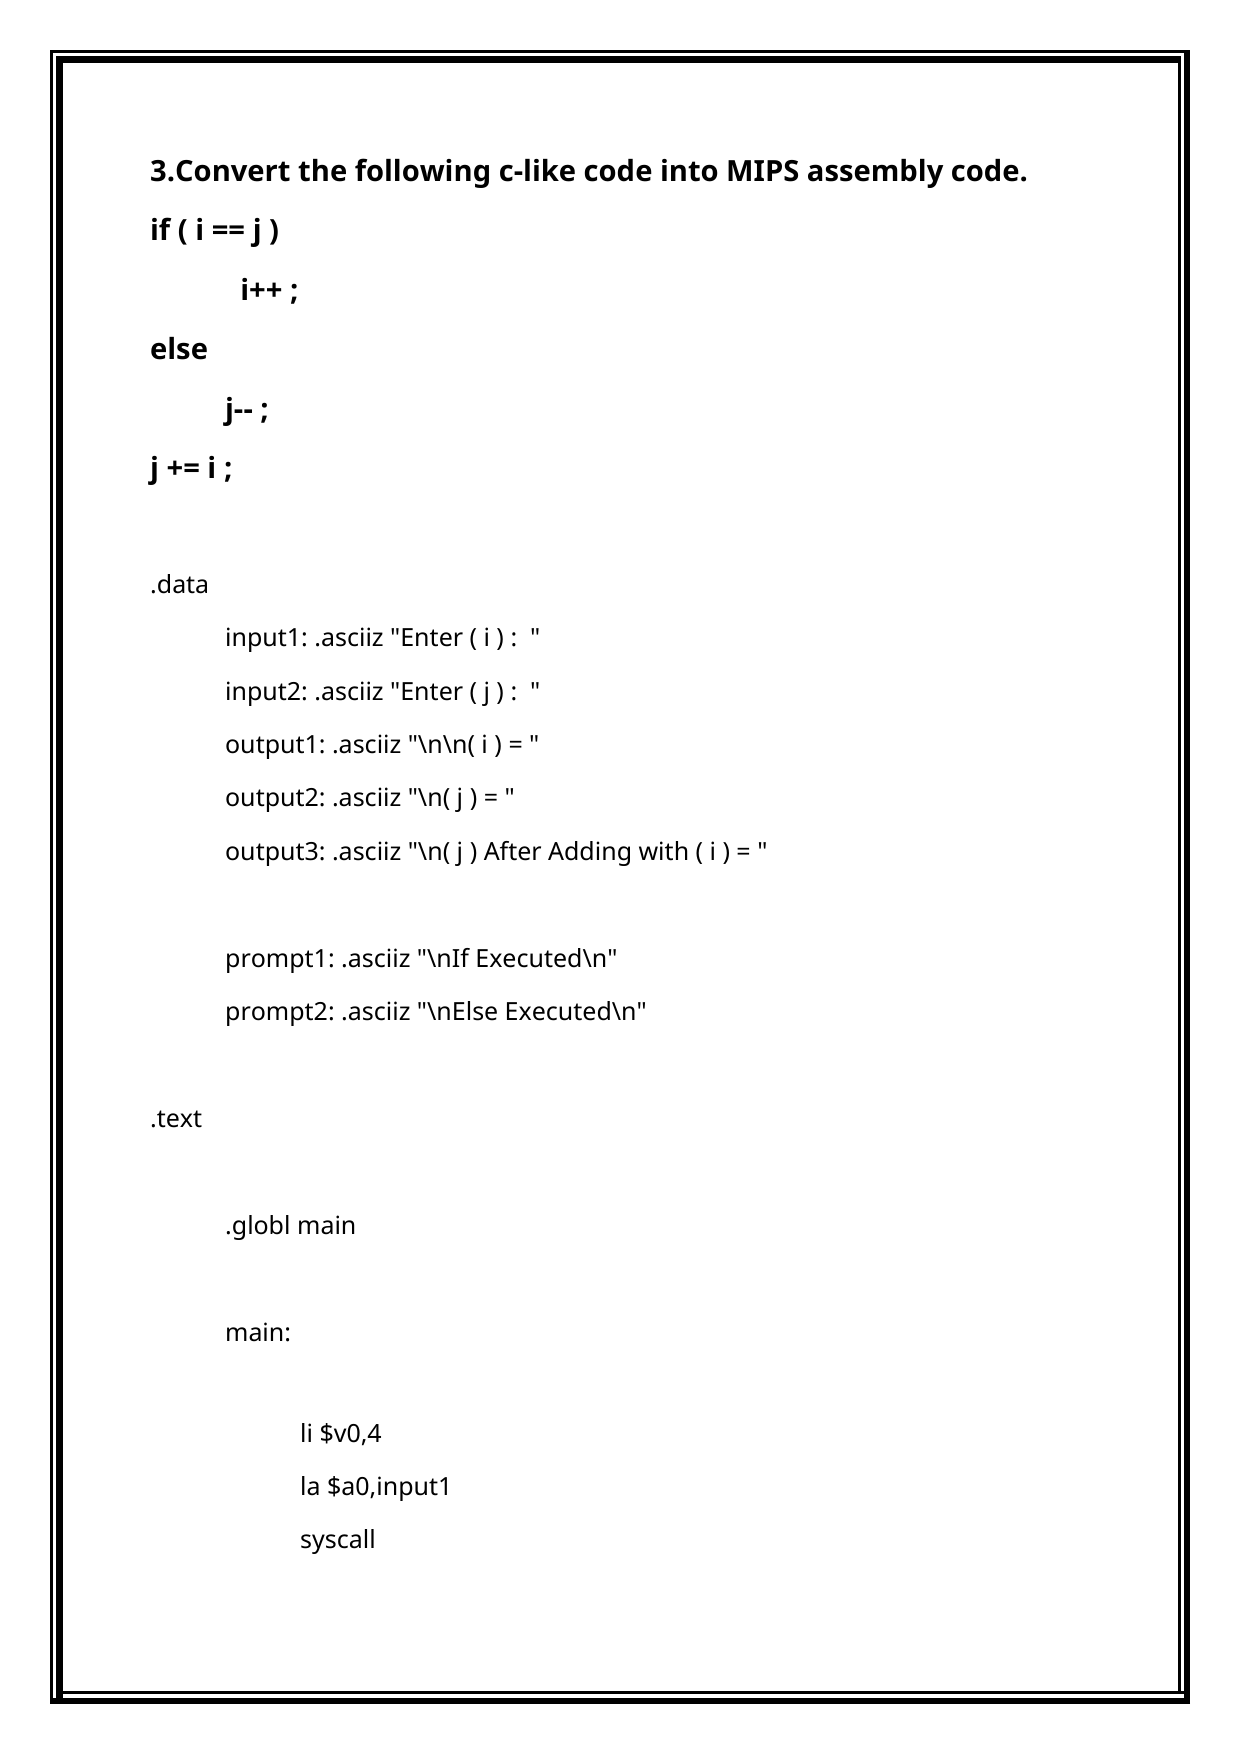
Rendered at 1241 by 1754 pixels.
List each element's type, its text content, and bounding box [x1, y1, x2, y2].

text else [150, 328, 1090, 368]
text syscall [150, 1522, 1090, 1556]
text if ( i == j ) [150, 209, 1090, 249]
text output2: .asciiz "\n( j ) = " [150, 780, 1090, 814]
text output1: .asciiz "\n\n( i ) = " [150, 727, 1090, 761]
text prompt2: .asciiz "\nElse Executed\n" [150, 994, 1090, 1028]
text j += i ; [150, 447, 1090, 487]
text .data [150, 566, 1090, 600]
text .globl main [150, 1208, 1090, 1242]
text 3.Convert the following c-like code into MIPS assembly code. [150, 150, 1090, 190]
text .text [150, 1101, 1090, 1135]
text main: [150, 1314, 1090, 1348]
text prompt1: .asciiz "\nIf Executed\n" [150, 940, 1090, 974]
text li $v0,4 [150, 1415, 1090, 1449]
text i++ ; [150, 269, 1090, 309]
text la $a0,input1 [150, 1469, 1090, 1503]
text j-- ; [150, 388, 1090, 428]
text input1: .asciiz "Enter ( i ) : " [150, 620, 1090, 654]
text input2: .asciiz "Enter ( j ) : " [150, 673, 1090, 707]
text output3: .asciiz "\n( j ) After Adding with ( i ) = " [150, 833, 1090, 868]
